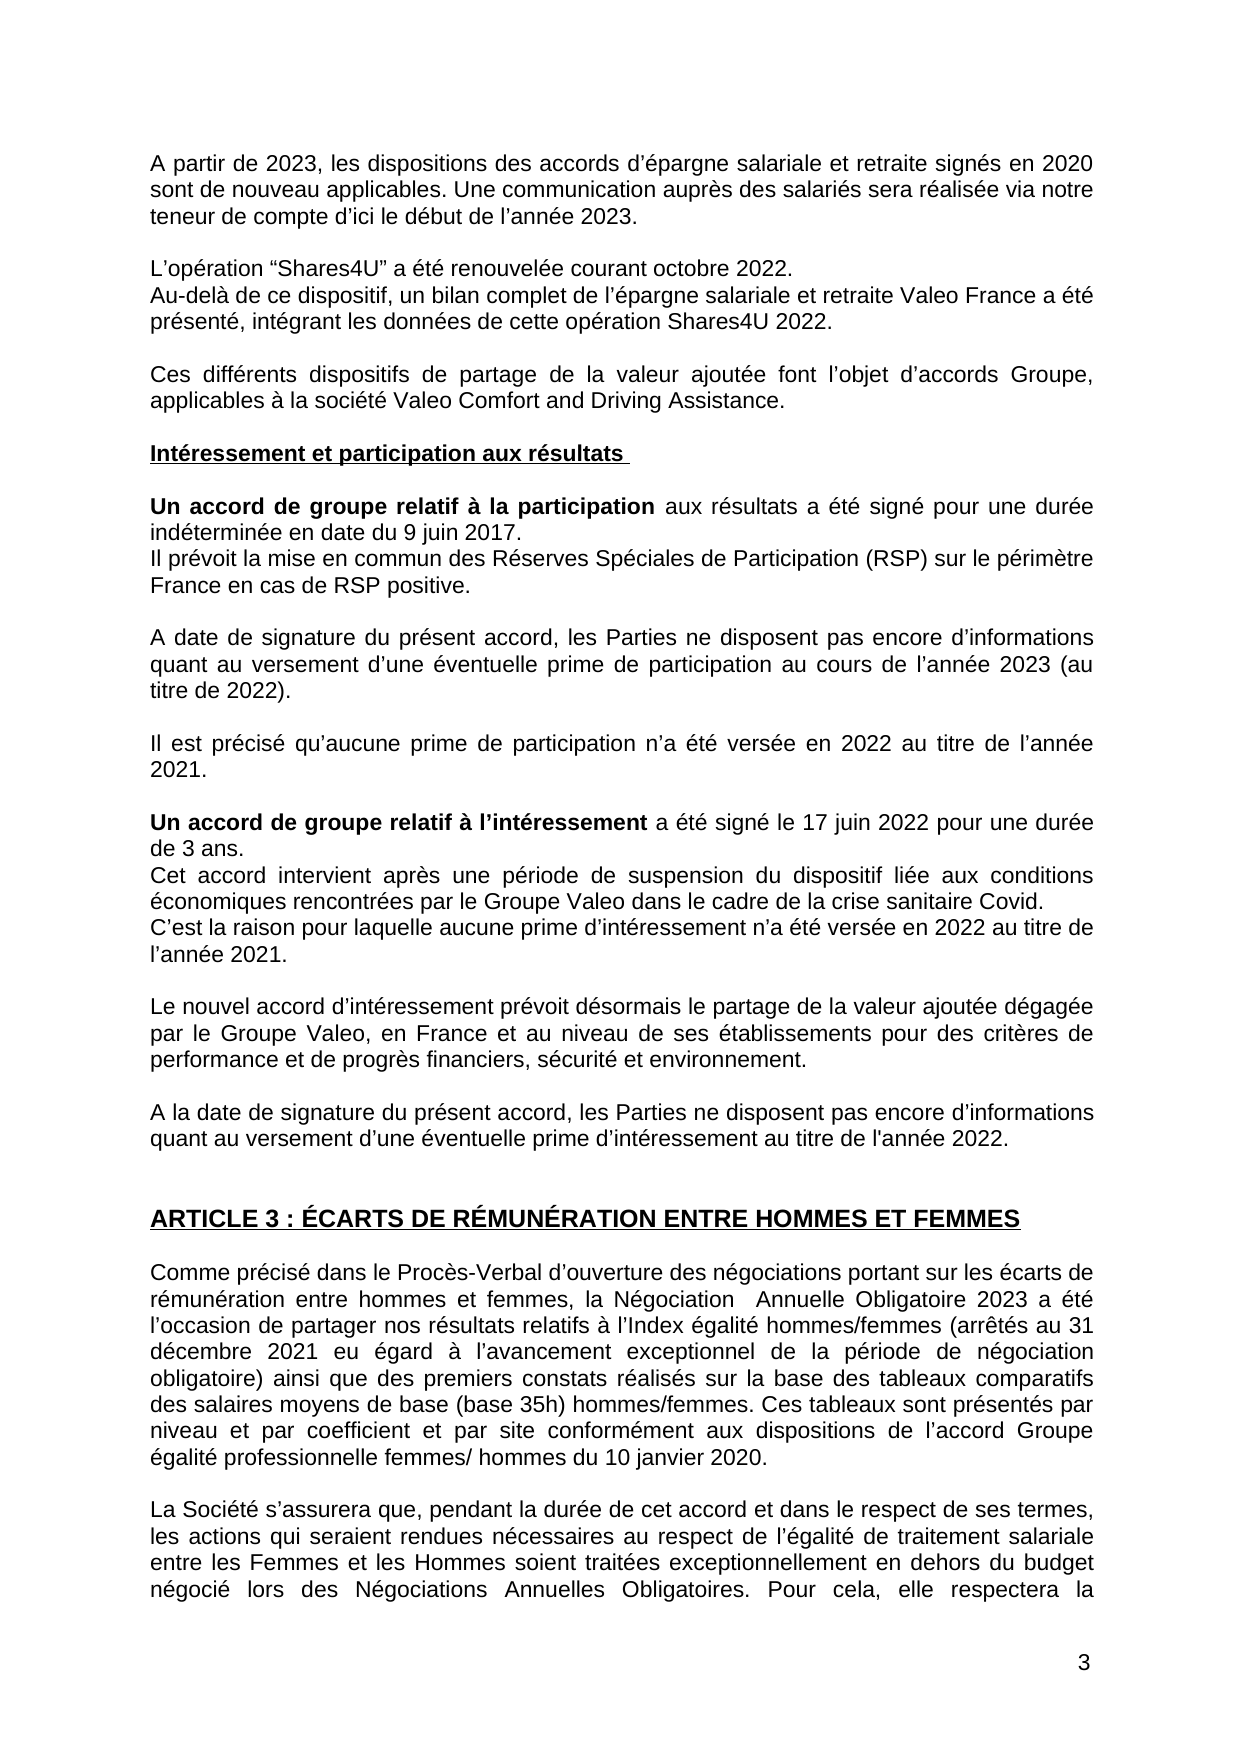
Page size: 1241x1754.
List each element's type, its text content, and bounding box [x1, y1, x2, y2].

text Cet accord intervient après une période de suspension du dispositif liée aux conditions économiques rencontrées par le Groupe Valeo dans le cadre de la crise sanitaire Covid. [150, 862, 1095, 914]
text A la date de signature du présent accord, les Parties ne disposent pas encore d’informations quant au versement d’une éventuelle prime d’intéressement au titre de l'année 2022. [150, 1099, 1095, 1151]
text A partir de 2023, les dispositions des accords d’épargne salariale et retraite signés en 2020 sont de nouveau applicables. Une communication auprès des salariés sera réalisée via notre teneur de compte d’ici le début de l’année 2023. [150, 150, 1095, 229]
text Un accord de groupe relatif à la participation aux résultats a été signé pour une durée indéterminée en date du 9 juin 2017. [150, 493, 1095, 545]
text L’opération “Shares4U” a été renouvelée courant octobre 2022. [163, 255, 1095, 282]
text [150, 1496, 1095, 1602]
text C’est la raison pour laquelle aucune prime d’intéressement n’a été versée en 2022 au titre de l’année 2021. [150, 914, 1095, 967]
text Il prévoit la mise en commun des Réserves Spéciales de Participation (RSP) sur le périmètre France en cas de RSP positive. [150, 545, 1095, 598]
text Comme précisé dans le Procès-Verbal d’ouverture des négociations portant sur les écarts de rémunération entre hommes et femmes, la Négociation Annuelle Obligatoire 2023 a été l’occasion de partager nos résultats relatifs à l’Index égalité hommes/femmes (arrêtés au 31 décembre 2021 eu égard à l’avancement exceptionnel de la période de négociation obligatoire) ainsi que des premiers constats réalisés sur la base des tableaux comparatifs des salaires moyens de base (base 35h) hommes/femmes. Ces tableaux sont présentés par niveau et par coefficient et par site conformément aux dispositions de l’accord Groupe égalité professionnelle femmes/ hommes du 10 janvier 2020. [150, 1259, 1095, 1470]
text A date de signature du présent accord, les Parties ne disposent pas encore d’informations quant au versement d’une éventuelle prime de participation au cours de l’année 2023 (au titre de 2022). [150, 624, 1095, 703]
text Intéressement et participation aux résultats [150, 440, 1095, 466]
text Il est précisé qu’aucune prime de participation n’a été versée en 2022 au titre de l’année 2021. [150, 730, 1095, 782]
text Le nouvel accord d’intéressement prévoit désormais le partage de la valeur ajoutée dégagée par le Groupe Valeo, en France et au niveau de ses établissements pour des critères de performance et de progrès financiers, sécurité et environnement. [150, 993, 1095, 1072]
text Au-delà de ce dispositif, un bilan complet de l’épargne salariale et retraite Valeo France a été présenté, intégrant les données de cette opération Shares4U 2022. [150, 282, 1095, 334]
text Un accord de groupe relatif à l’intéressement a été signé le 17 juin 2022 pour une durée de 3 ans. [150, 809, 1095, 862]
text Ces différents dispositifs de partage de la valeur ajoutée font l’objet d’accords Groupe, applicables à la société Valeo Comfort and Driving Assistance. [150, 361, 1095, 413]
text ARTICLE 3 : ÉCARTS DE RÉMUNÉRATION ENTRE HOMMES ET FEMMES [150, 1204, 1095, 1233]
